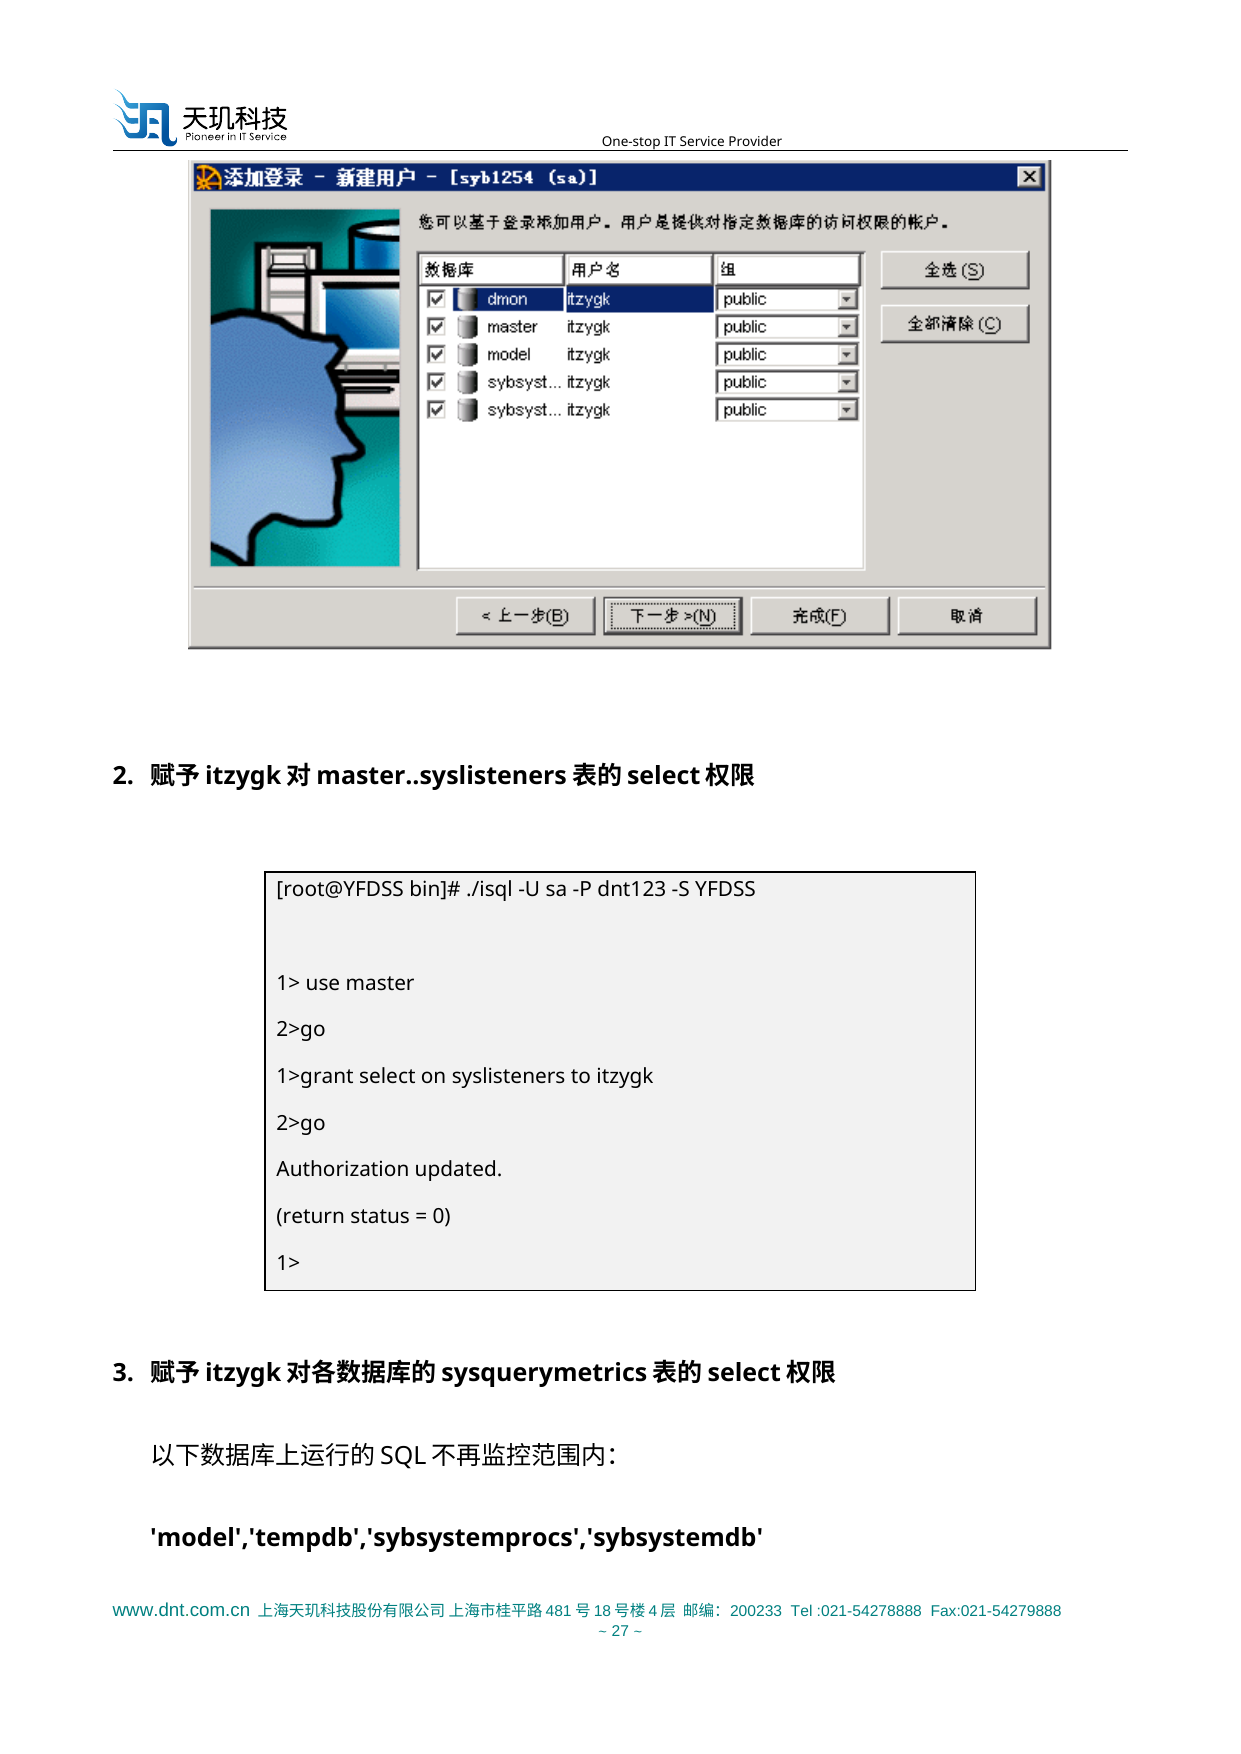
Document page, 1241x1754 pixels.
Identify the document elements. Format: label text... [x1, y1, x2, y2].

picture [188, 160, 1053, 651]
list 以下数据库上运行的SQL不再监控范围内： [150, 1421, 1128, 1486]
list 'model','tempdb','sybsystemprocs','sybsystemdb' [150, 1504, 1128, 1569]
table_header [root@YFDSS bin]# ./isql -U sa -P dnt123 -S YFDSS 1> use master 2>go 1>grant select on syslisteners to itzygk 2>go Authorization updated. (return status = 0) 1> [266, 873, 975, 1290]
list 赋予itzygk对各数据库的sysquerymetrics表的select权限 [112, 1338, 1128, 1403]
list 赋予itzygk对master..syslisteners表的select权限 [112, 741, 1128, 806]
